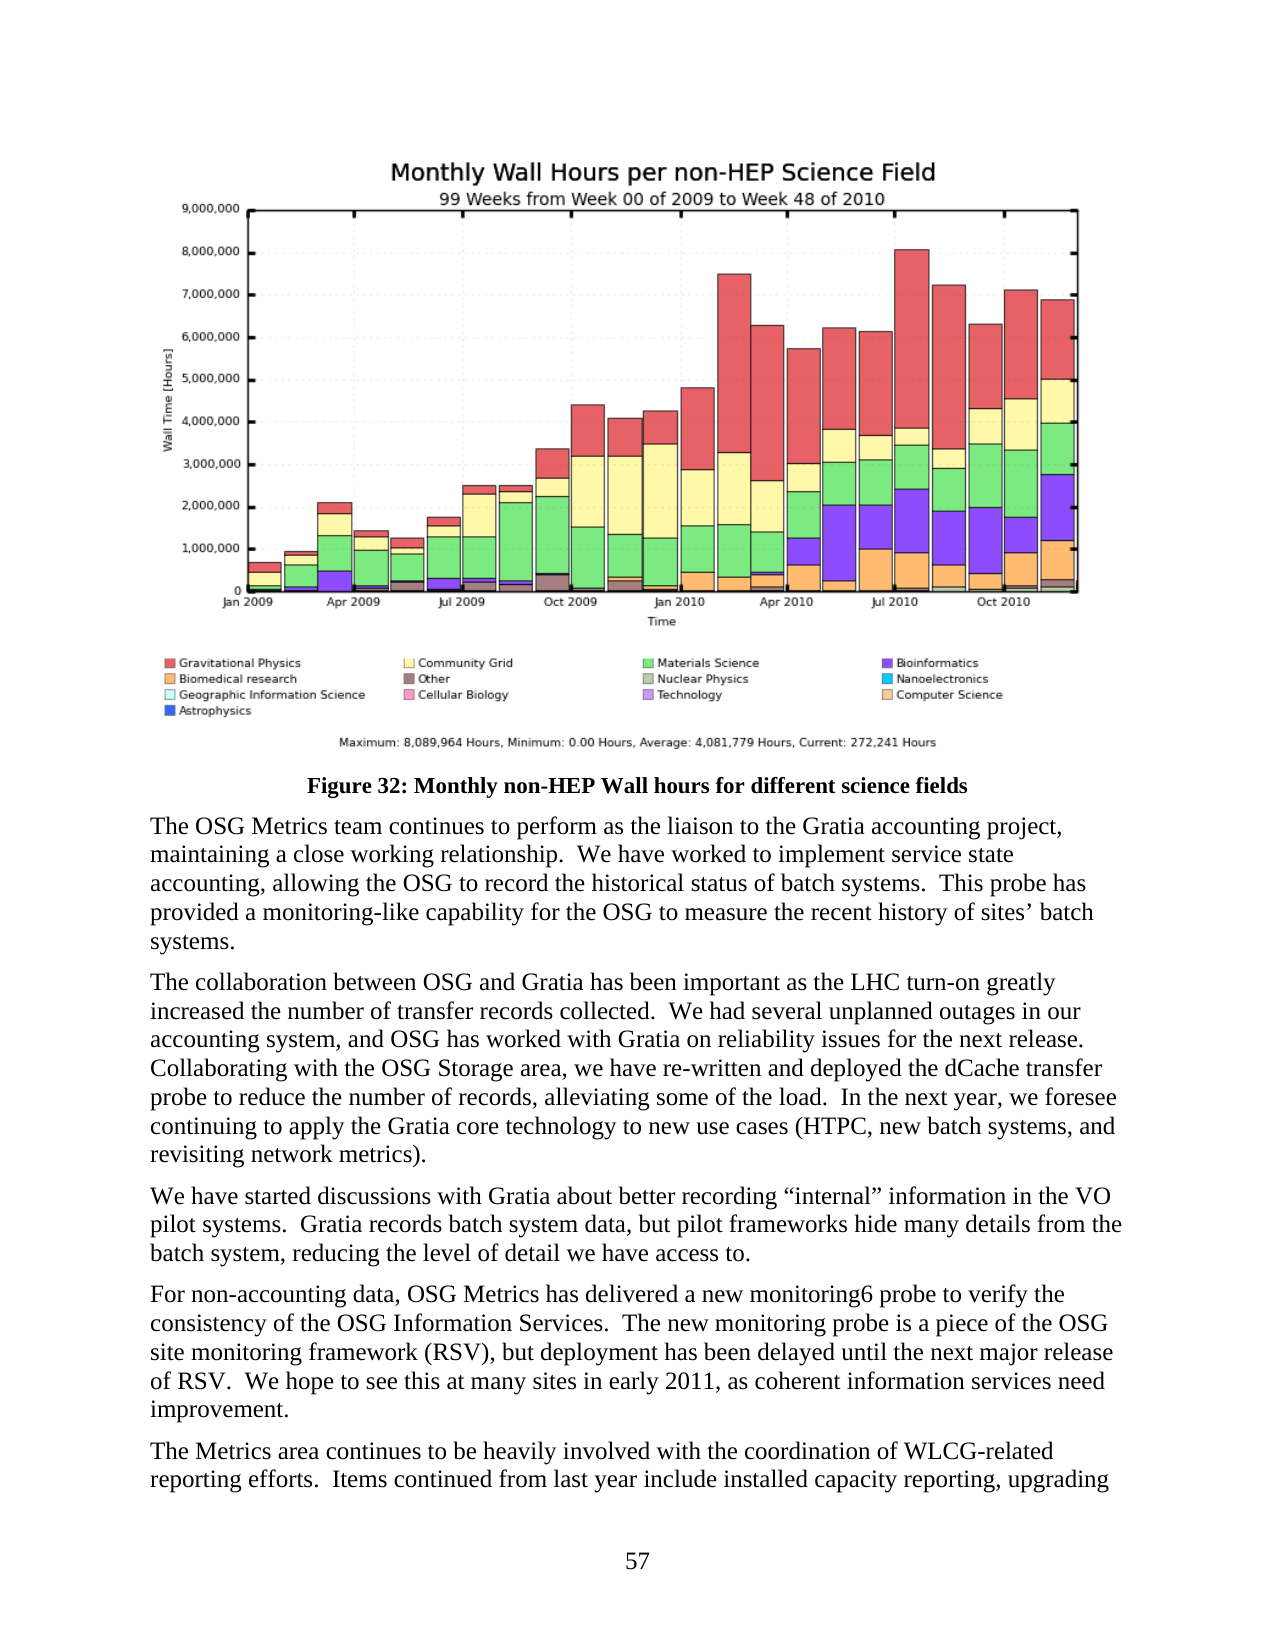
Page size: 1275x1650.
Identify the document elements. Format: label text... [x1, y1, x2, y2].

picture [150, 150, 1125, 760]
text We have started discussions with Gratia about better recording “internal” information in the VO pilot systems. Gratia records batch system data, but pilot frameworks hide many details from the batch system, reducing the level of detail we have access to. [150, 1181, 1125, 1267]
text For non-accounting data, OSG Metrics has delivered a new monitoring6 probe to verify the consistency of the OSG Information Services. The new monitoring probe is a piece of the OSG site monitoring framework (RSV), but deployment has been delayed until the next major release of RSV. We hope to see this at many sites in early 2011, as coherent information services need improvement. [150, 1279, 1125, 1423]
text The collaboration between OSG and Gratia has been important as the LHC turn-on greatly increased the number of transfer records collected. We had several unplanned outages in our accounting system, and OSG has worked with Gratia on reliability issues for the next release. Collaborating with the OSG Storage area, we have re-written and deployed the dCache transfer probe to reduce the number of records, alleviating some of the load. In the next year, we foresee continuing to apply the Gratia core technology to new use cases (HTPC, new batch systems, and revisiting network metrics). [150, 967, 1125, 1168]
text The OSG Metrics team continues to perform as the liaison to the Gratia accounting project, maintaining a close working relationship. We have worked to implement service state accounting, allowing the OSG to record the historical status of batch systems. This probe has provided a monitoring-like capability for the OSG to measure the recent history of sites’ batch systems. [150, 811, 1125, 954]
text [150, 1436, 1125, 1493]
